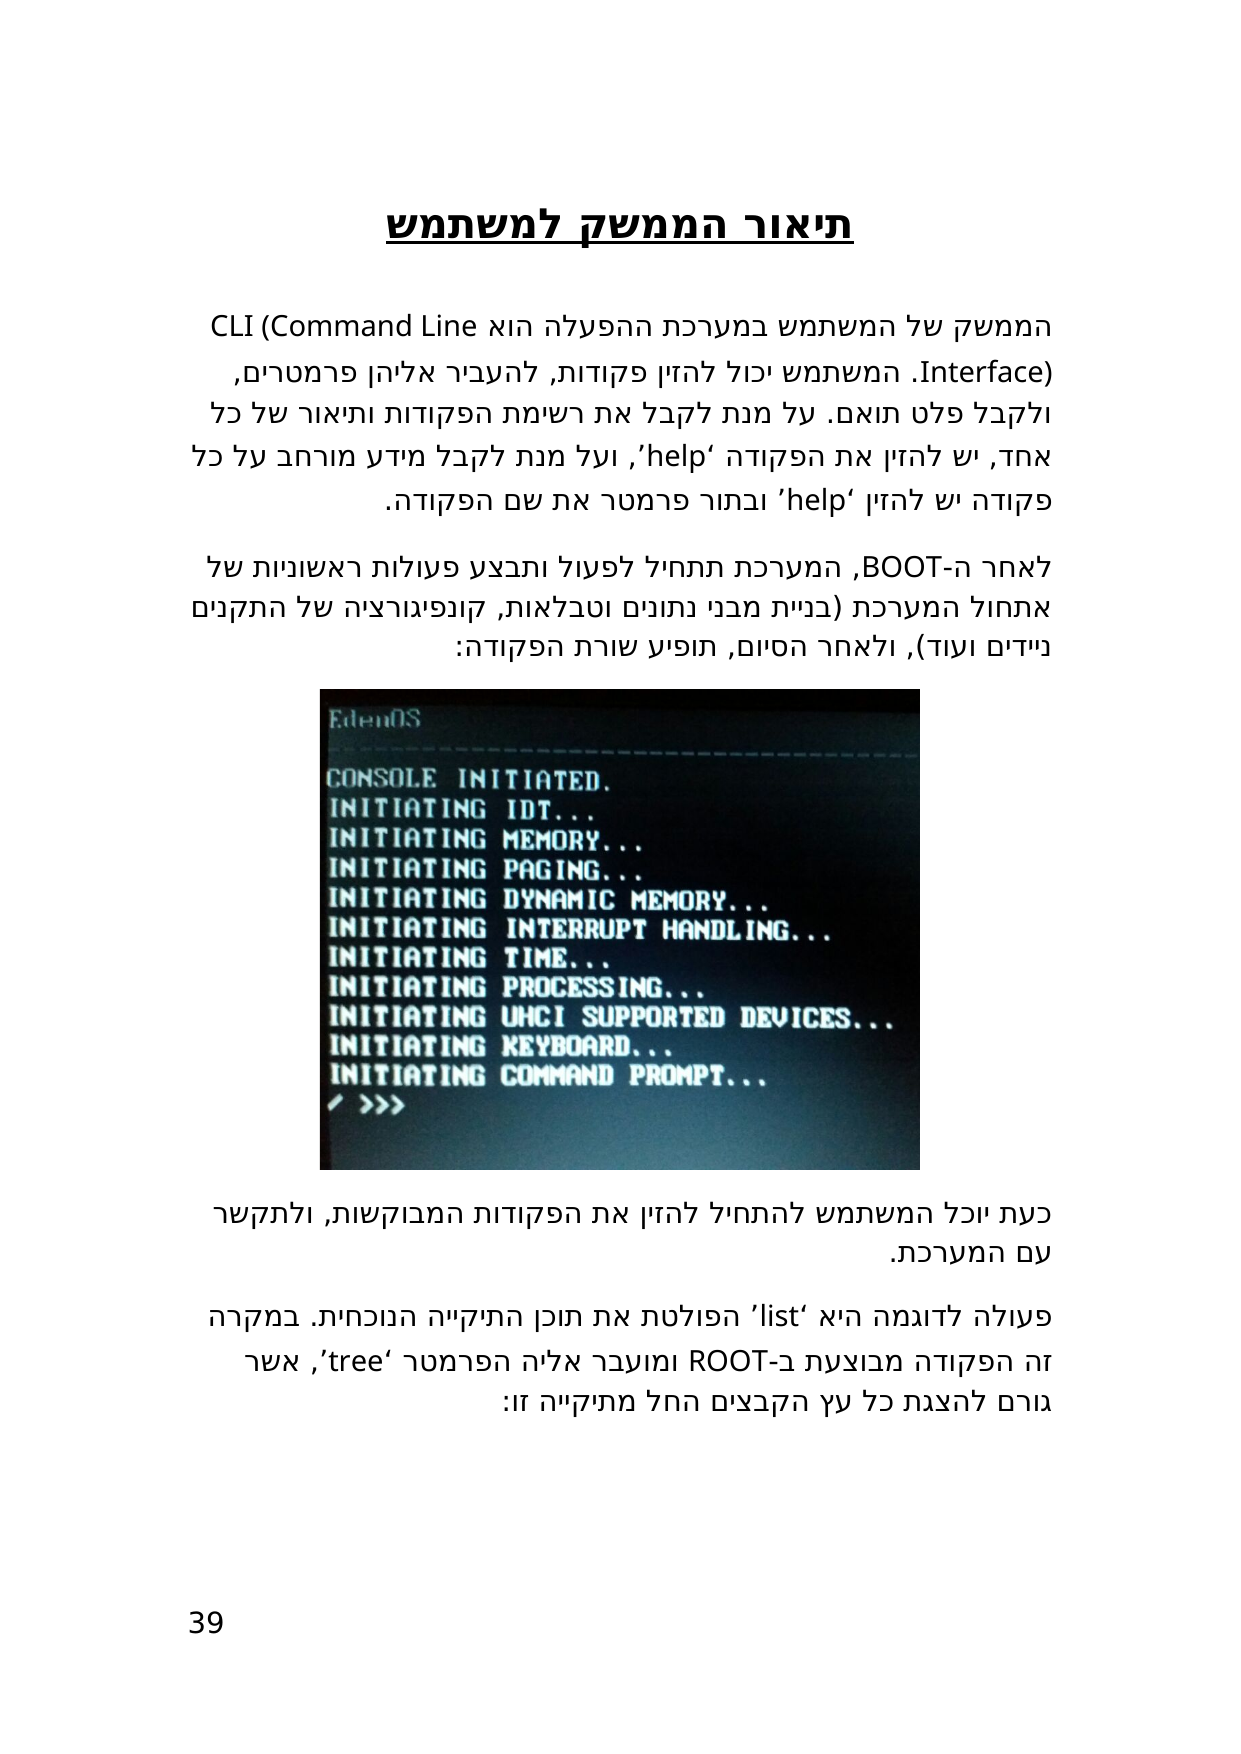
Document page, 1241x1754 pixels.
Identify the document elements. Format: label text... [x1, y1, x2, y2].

text הממשק של המשתמש במערכת ההפעלה הוא CLI (Command Line Interface). המשתמש יכול להזין פקודות, להעביר אליהן פרמטרים, ולקבל פלט תואם. על מנת לקבל את רשימת הפקודות ותיאור של כל אחד, יש להזין את הפקודה ‘help’, ועל מנת לקבל מידע מורחב על כל פקודה יש להזין ‘help’ ובתור פרמטר את שם הפקודה. [187, 306, 1053, 519]
picture [319, 689, 920, 1170]
text לאחר ה-BOOT, המערכת תתחיל לפעול ותבצע פעולות ראשוניות של אתחול המערכת (בניית מבני נתונים וטבלאות, קונפיגורציה של התקנים ניידים ועוד), ולאחר הסיום, תופיע שורת הפקודה: [187, 546, 1053, 664]
text פעולה לדוגמה היא ‘list’ הפולטת את תוכן התיקייה הנוכחית. במקרה זה הפקודה מבוצעת ב-ROOT ומועבר אליה הפרמטר ‘tree’, אשר גורם להצגת כל עץ הקבצים החל מתיקייה זו: [187, 1295, 1053, 1418]
text כעת יוכל המשתמש להתחיל להזין את הפקודות המבוקשות, ולתקשר עם המערכת. [187, 1196, 1053, 1269]
subtitle תיאור הממשק למשתמש [187, 200, 1053, 248]
